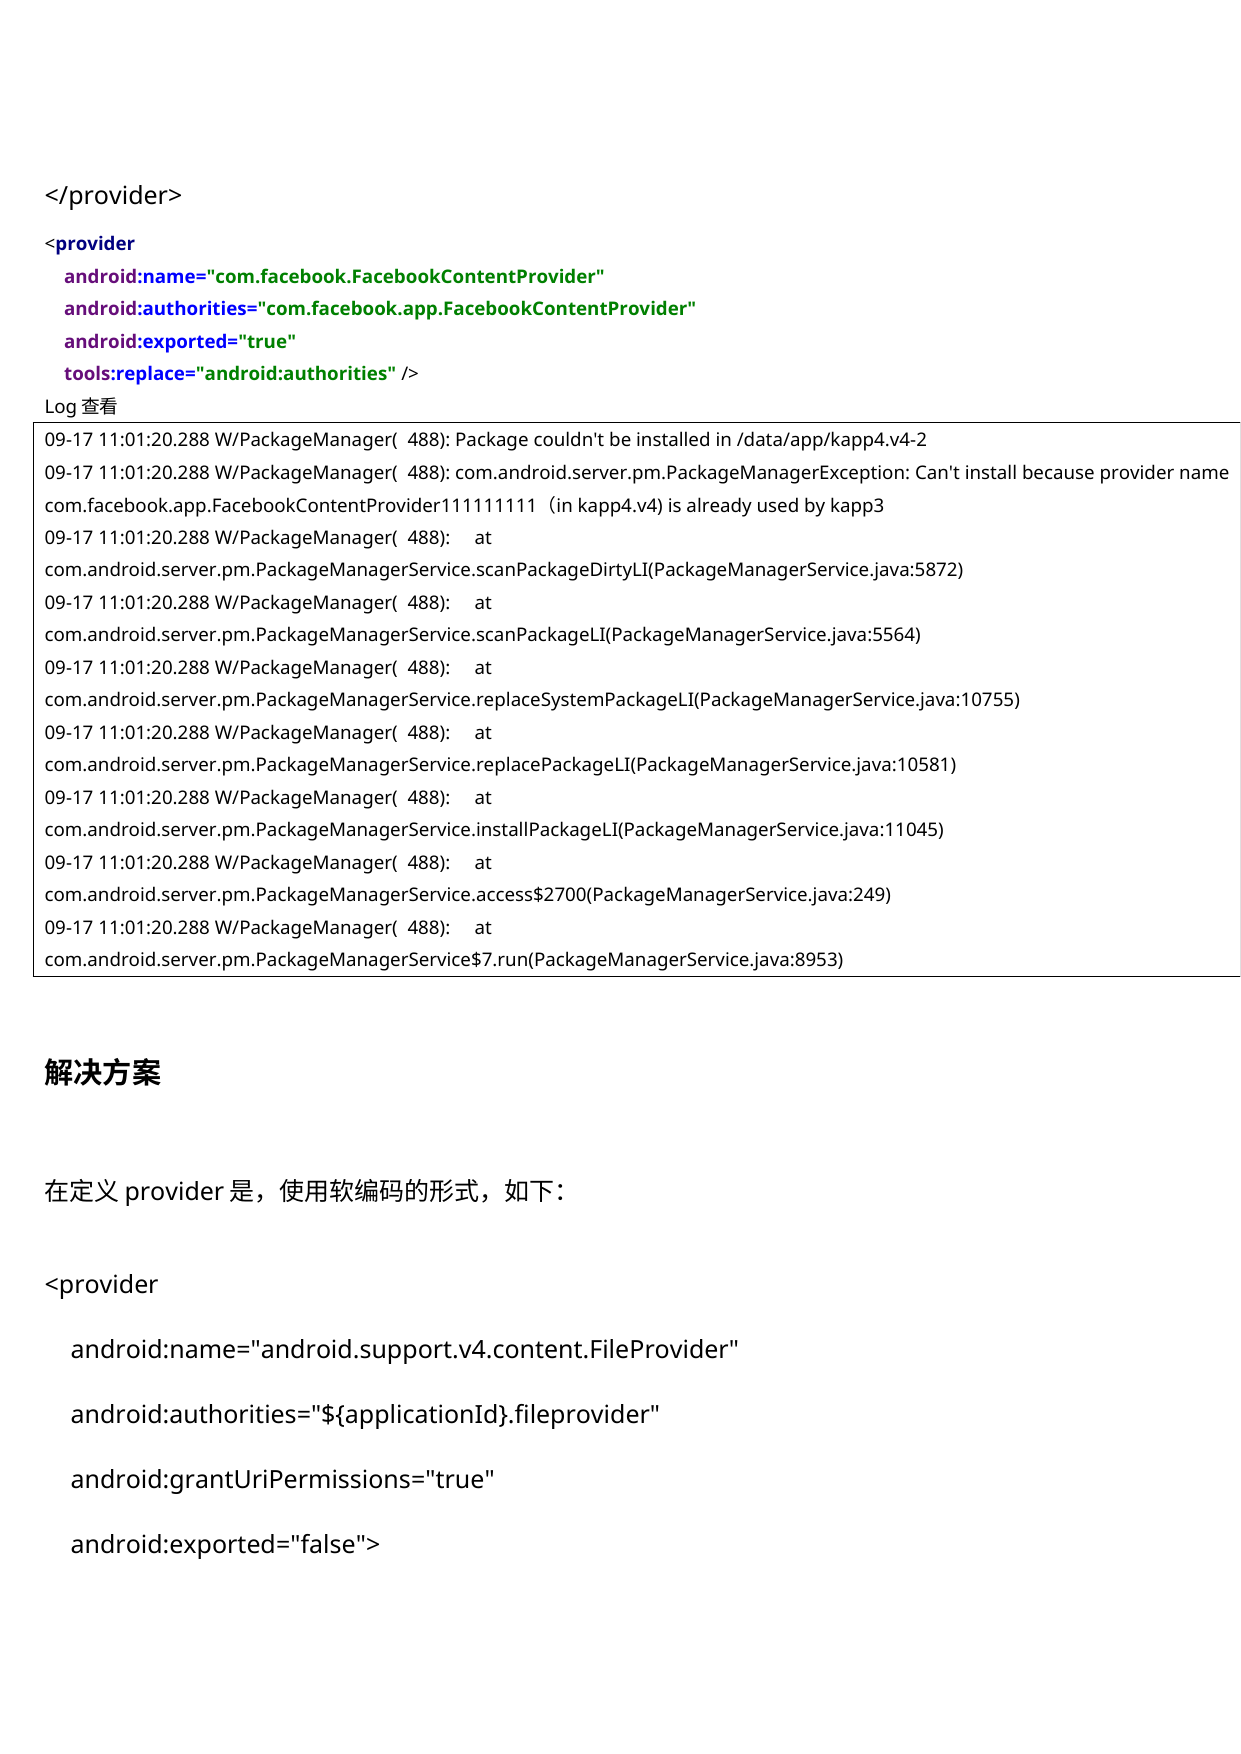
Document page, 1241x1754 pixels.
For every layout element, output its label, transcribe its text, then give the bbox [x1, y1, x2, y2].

text 在定义provider是，使用软编码的形式，如下： [44, 1157, 1240, 1222]
text android:name="android.support.v4.content.FileProvider" [44, 1316, 1240, 1381]
text <provider android:name="com.facebook.FacebookContentProvider" android:authorities="com.facebook.app.FacebookContentProvider" android:exported="true" tools:replace="android:authorities" /> [44, 227, 1240, 389]
text </provider> [44, 162, 1240, 227]
text <provider [44, 1251, 1240, 1316]
text Log查看 [44, 389, 1240, 422]
text android:exported="false"> [44, 1511, 1240, 1576]
text android:grantUriPermissions="true" [44, 1446, 1240, 1511]
table_header [34, 423, 1240, 976]
text android:authorities="${applicationId}.fileprovider" [44, 1381, 1240, 1446]
subtitle 解决方案 [44, 1038, 1240, 1103]
